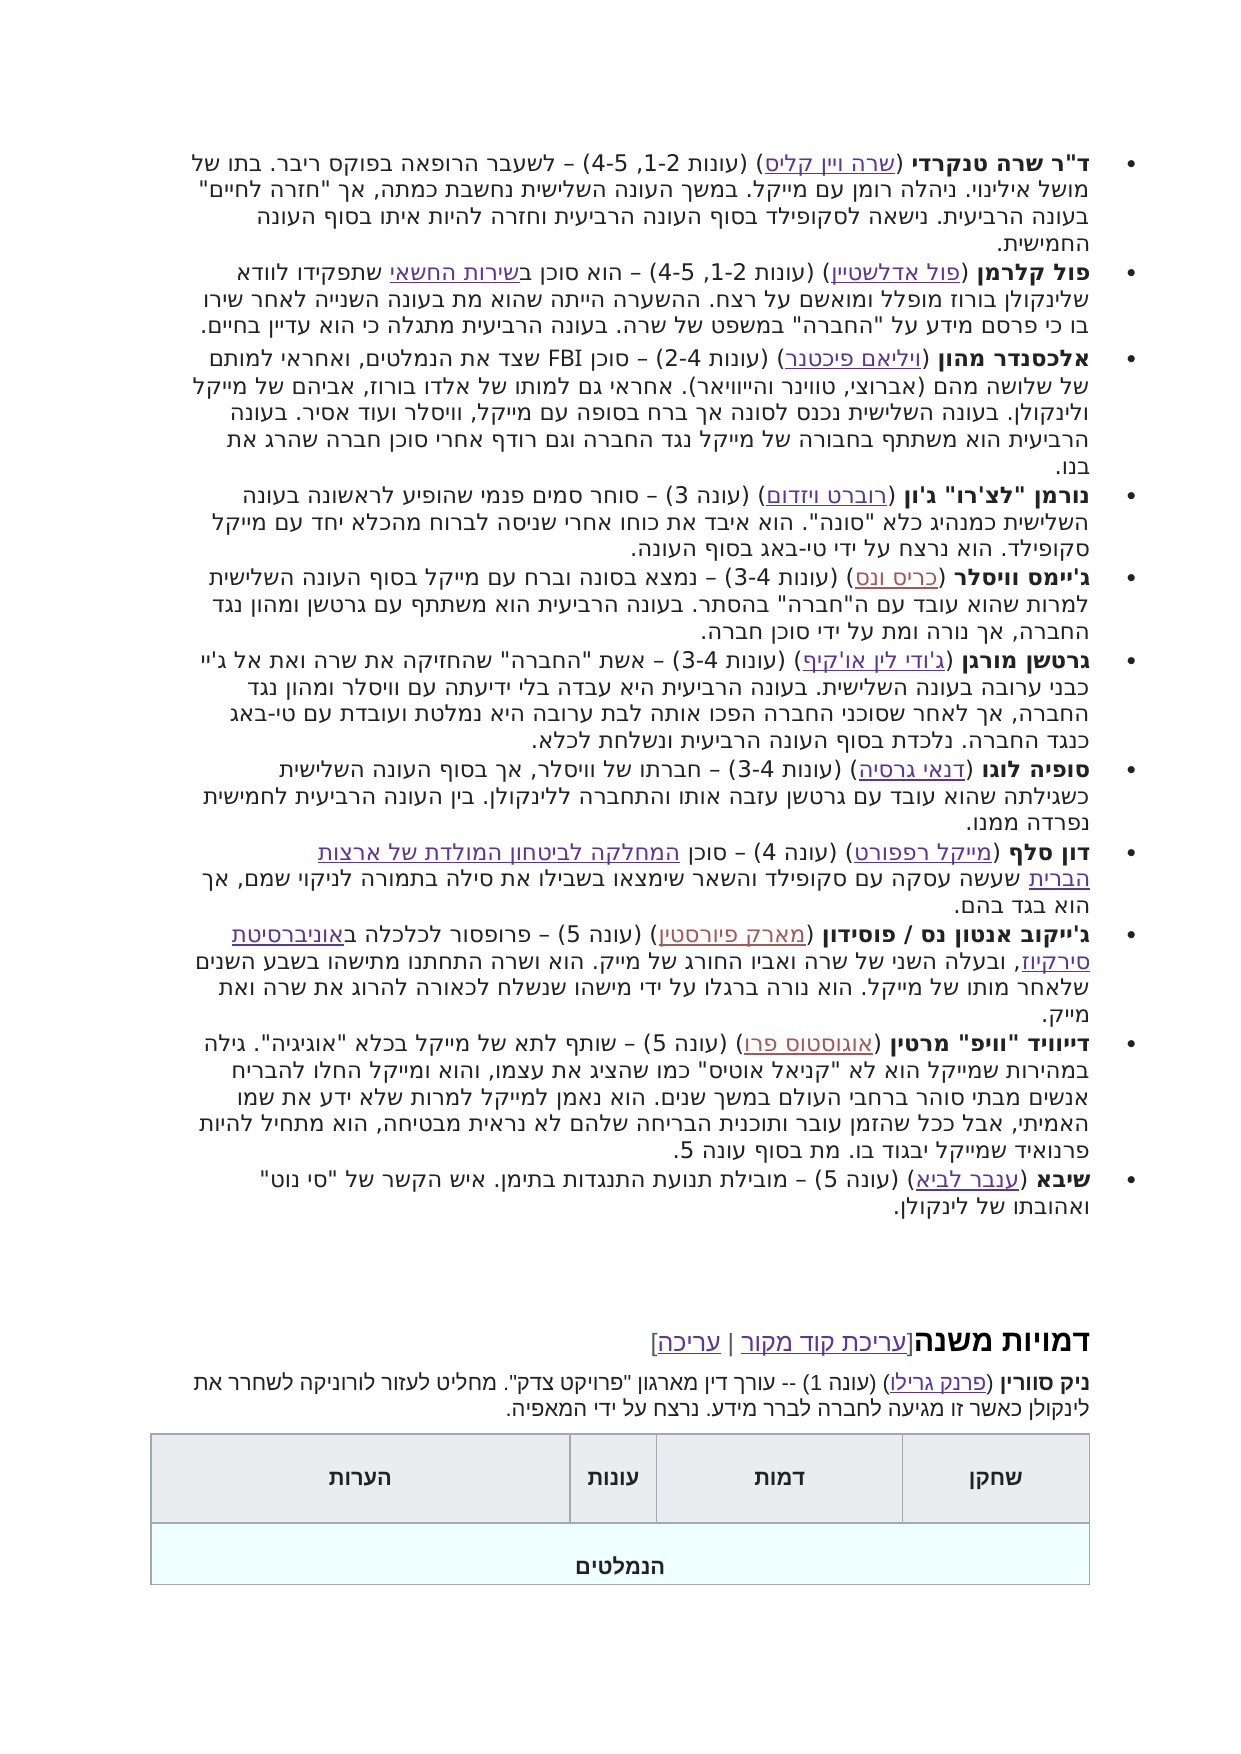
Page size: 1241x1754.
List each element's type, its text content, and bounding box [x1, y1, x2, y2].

list ג'יימס וויסלר (כריס ונס) (עונות 3-4) – נמצא בסונה וברח עם מייקל בסוף העונה השלישית למרות שהוא עובד עם ה"חברה" בהסתר. בעונה הרביעית הוא משתתף עם גרטשן ומהון נגד החברה, אך נורה ומת על ידי סוכן חברה. [190, 564, 1128, 644]
text ניק סוורין (פרנק גרילו) (עונה 1) -- עורך דין מארגון "פרויקט צדק". מחליט לעזור לורוניקה לשחרר את לינקולן כאשר זו מגיעה לחברה לברר מידע. נרצח על ידי המאפיה. [150, 1370, 1090, 1421]
list גרטשן מורגן (ג'ודי לין או'קיף) (עונות 3-4) – אשת "החברה" שהחזיקה את שרה ואת אל ג'יי כבני ערובה בעונה השלישית. בעונה הרביעית היא עבדה בלי ידיעתה עם וויסלר ומהון נגד החברה, אך לאחר שסוכני החברה הפכו אותה לבת ערובה היא נמלטת ועובדת עם טי-באג כנגד החברה. נלכדת בסוף העונה הרביעית ונשלחת לכלא. [190, 647, 1128, 754]
subtitle דמויות משנה[עריכת קוד מקור | עריכה] [150, 1323, 1090, 1358]
table_header הערות [152, 1435, 569, 1522]
list שיבא (ענבר לביא) (עונה 5) – מובילת תנועת התנגדות בתימן. איש הקשר של "סי נוט" ואהובתו של לינקולן. [190, 1166, 1128, 1219]
list פול קלרמן (פול אדלשטיין) (עונות 1-2, 4-5) – הוא סוכן בשירות החשאי שתפקידו לוודא שלינקולן בורוז מופלל ומואשם על רצח. ההשערה הייתה שהוא מת בעונה השנייה לאחר שירו בו כי פרסם מידע על "החברה" במשפט של שרה. בעונה הרביעית מתגלה כי הוא עדיין בחיים. [190, 259, 1128, 339]
table_cell הנמלטים [152, 1524, 1089, 1584]
list דייוויד "וויפ" מרטין (אוגוסטוס פרו) (עונה 5) – שותף לתא של מייקל בכלא "אוגיגיה". גילה במהירות שמייקל הוא לא "קניאל אוטיס" כמו שהציג את עצמו, והוא ומייקל החלו להבריח אנשים מבתי סוהר ברחבי העולם במשך שנים. הוא נאמן למייקל למרות שלא ידע את שמו האמיתי, אבל ככל שהזמן עובר ותוכנית הבריחה שלהם לא נראית מבטיחה, הוא מתחיל להיות פרנואיד שמייקל יבגוד בו. מת בסוף עונה 5. [190, 1030, 1128, 1164]
list נורמן "לצ'רו" ג'ון (רוברט ויזדום) (עונה 3) – סוחר סמים פנמי שהופיע לראשונה בעונה השלישית כמנהיג כלא "סונה". הוא איבד את כוחו אחרי שניסה לברוח מהכלא יחד עם מייקל סקופילד. הוא נרצח על ידי טי-באג בסוף העונה. [190, 482, 1128, 562]
list אלכסנדר מהון (ויליאם פיכטנר) (עונות 2-4) – סוכן FBI שצד את הנמלטים, ואחראי למותם של שלושה מהם (אברוצי, טווינר והייוויאר). אחראי גם למותו של אלדו בורוז, אביהם של מייקל ולינקולן. בעונה השלישית נכנס לסונה אך ברח בסופה עם מייקל, וויסלר ועוד אסיר. בעונה הרביעית הוא משתתף בחבורה של מייקל נגד החברה וגם רודף אחרי סוכן חברה שהרג את בנו. [190, 342, 1128, 479]
list דון סלף (מייקל רפפורט) (עונה 4) – סוכן המחלקה לביטחון המולדת של ארצות הברית שעשה עסקה עם סקופילד והשאר שימצאו בשבילו את סילה בתמורה לניקוי שמם, אך הוא בגד בהם. [190, 839, 1128, 919]
table_header עונות [571, 1435, 656, 1522]
list סופיה לוגו (דנאי גרסיה) (עונות 3-4) – חברתו של וויסלר, אך בסוף העונה השלישית כשגילתה שהוא עובד עם גרטשן עזבה אותו והתחברה ללינקולן. בין העונה הרביעית לחמישית נפרדה ממנו. [190, 756, 1128, 836]
table_header שחקן [903, 1435, 1089, 1522]
list ג'ייקוב אנטון נס / פוסידון (מארק פיורסטין) (עונה 5) – פרופסור לכלכלה באוניברסיטת סירקיוז, ובעלה השני של שרה ואביו החורג של מייק. הוא ושרה התחתנו מתישהו בשבע השנים שלאחר מותו של מייקל. הוא נורה ברגלו על ידי מישהו שנשלח לכאורה להרוג את שרה ואת מייק. [190, 921, 1128, 1028]
table_header דמות [657, 1435, 902, 1522]
list ד"ר שרה טנקרדי (שרה ויין קליס) (עונות 1-2, 4-5) – לשעבר הרופאה בפוקס ריבר. בתו של מושל אילינוי. ניהלה רומן עם מייקל. במשך העונה השלישית נחשבת כמתה, אך "חזרה לחיים" בעונה הרביעית. נישאה לסקופילד בסוף העונה הרביעית וחזרה להיות איתו בסוף העונה החמישית. [190, 150, 1128, 257]
